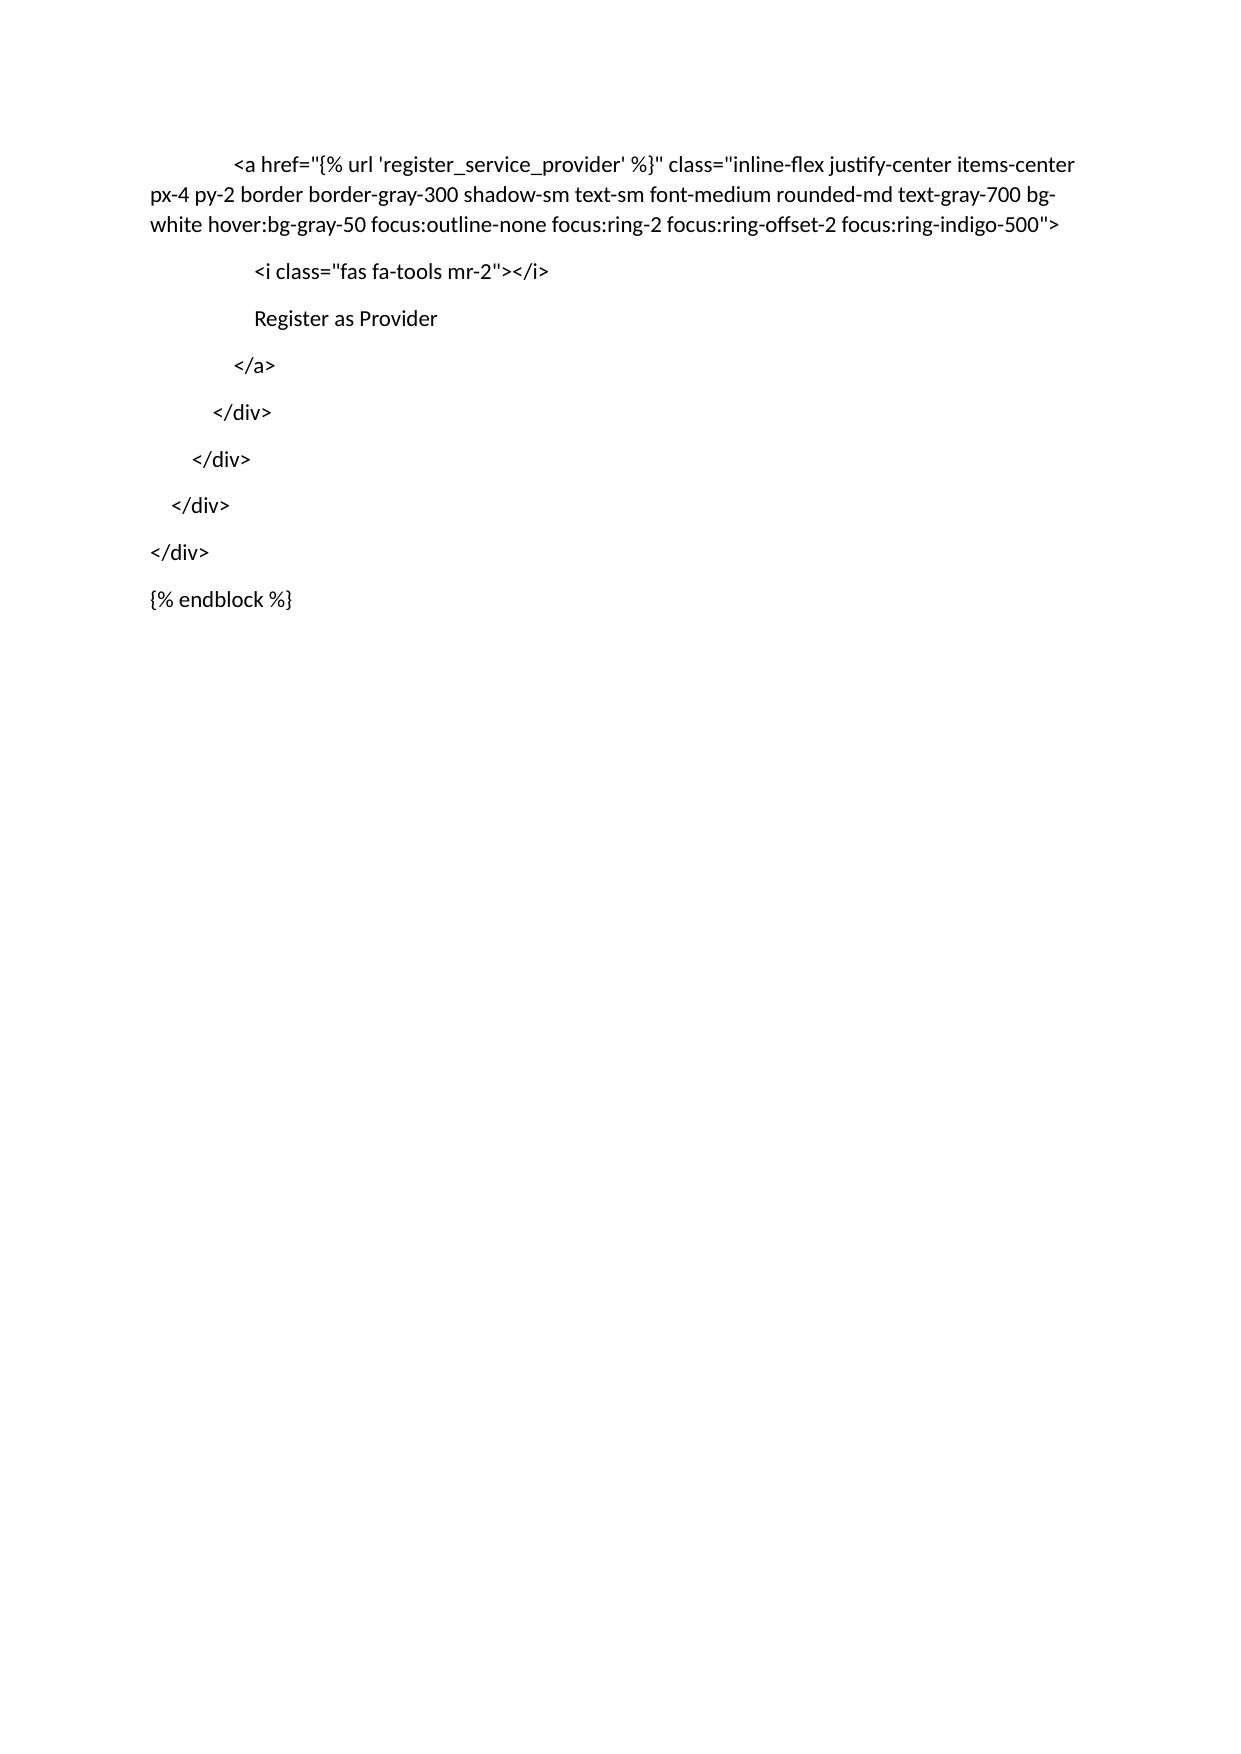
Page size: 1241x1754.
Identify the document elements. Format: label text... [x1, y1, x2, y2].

text Register as Provider [150, 304, 1090, 332]
text </a> [150, 351, 1090, 379]
text </div> [150, 398, 1090, 426]
text </div> [150, 492, 1090, 520]
text {% endblock %} [150, 585, 1090, 613]
text <i class="fas fa-tools mr-2"></i> [150, 257, 1090, 285]
text <a href="{% url 'register_service_provider' %}" class="inline-flex justify-center items-center px-4 py-2 border border-gray-300 shadow-sm text-sm font-medium rounded-md text-gray-700 bg-white hover:bg-gray-50 focus:outline-none focus:ring-2 focus:ring-offset-2 focus:ring-indigo-500"> [150, 150, 1090, 238]
text </div> [150, 445, 1090, 473]
text </div> [150, 538, 1090, 567]
